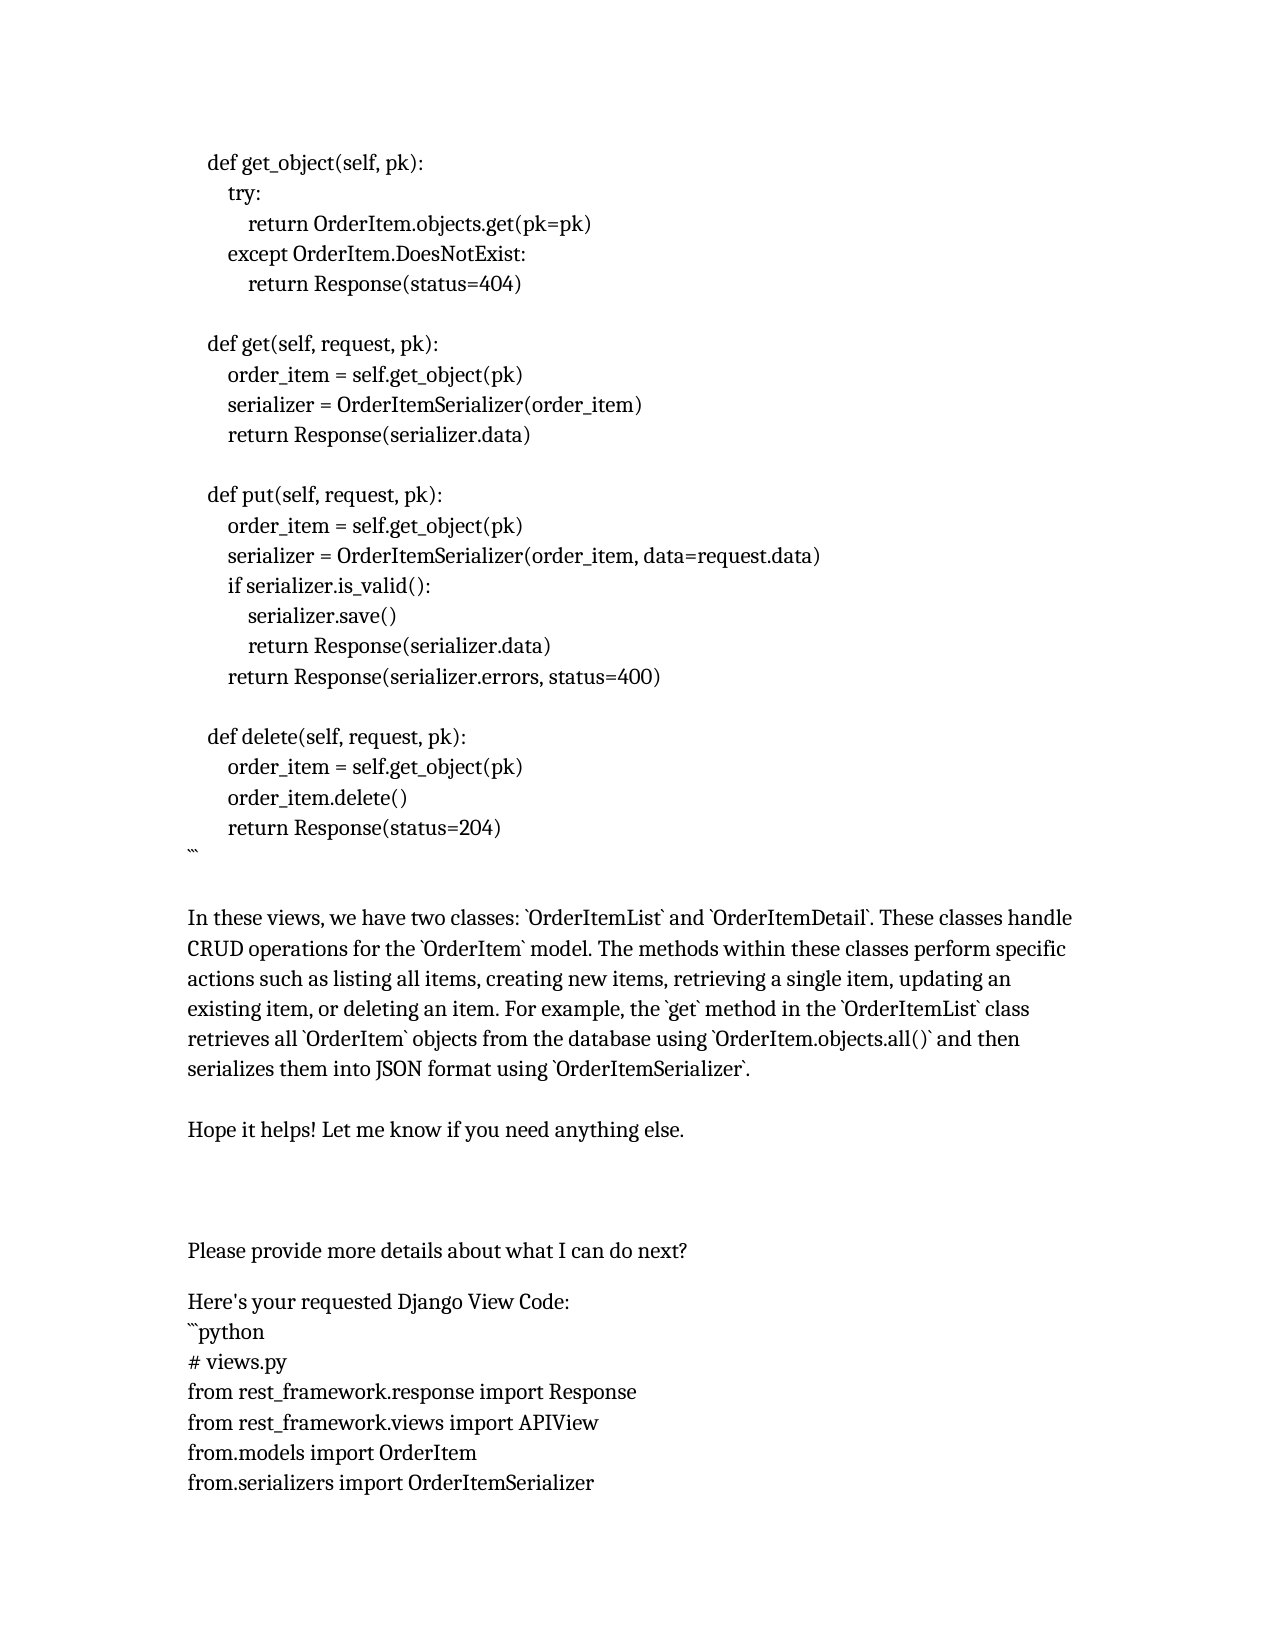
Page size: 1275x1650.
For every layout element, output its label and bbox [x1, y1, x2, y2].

text [187, 150, 1087, 1264]
text [187, 1288, 1087, 1496]
